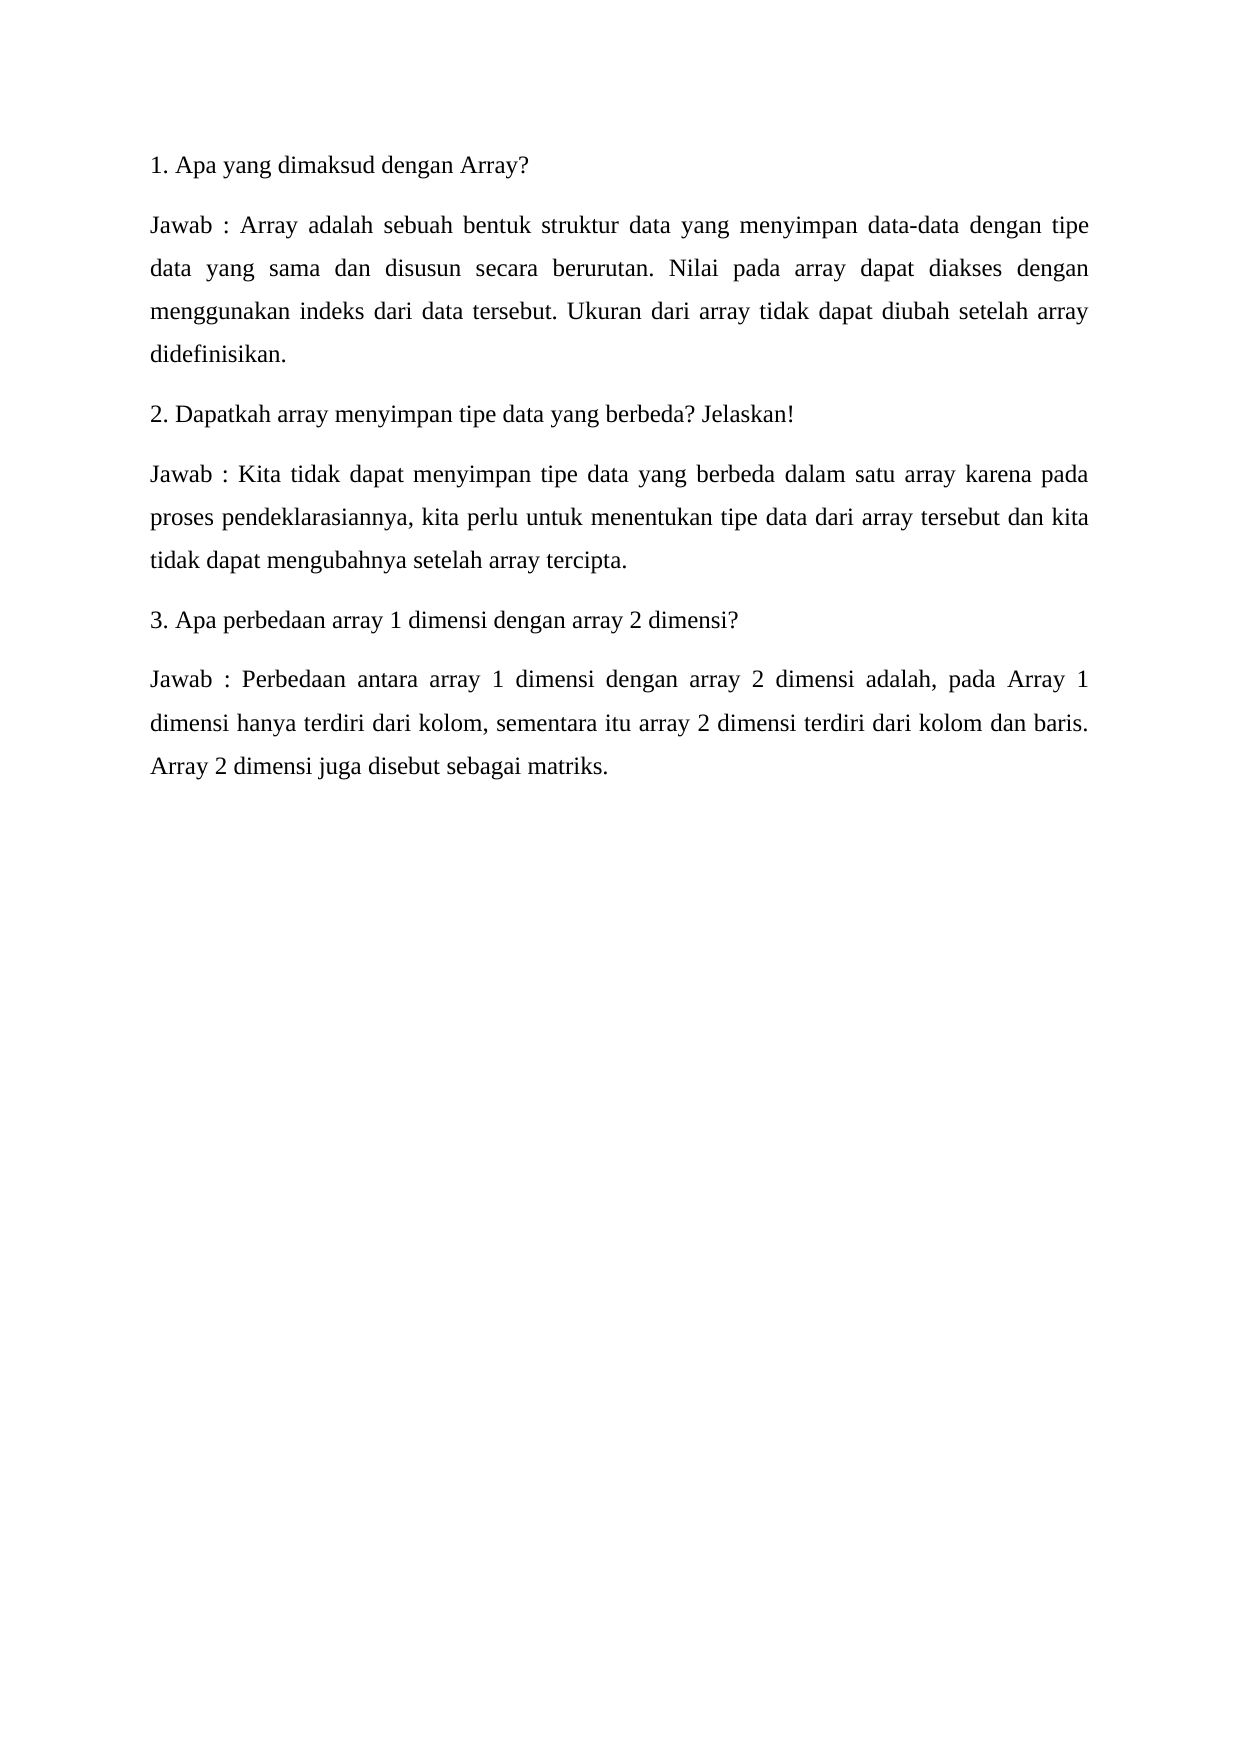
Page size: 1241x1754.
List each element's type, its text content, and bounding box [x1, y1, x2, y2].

text Jawab : Array adalah sebuah bentuk struktur data yang menyimpan data-data dengan tipe data yang sama dan disusun secara berurutan. Nilai pada array dapat diakses dengan menggunakan indeks dari data tersebut. Ukuran dari array tidak dapat diubah setelah array didefinisikan. [150, 210, 1090, 368]
text 1. Apa yang dimaksud dengan Array? [150, 150, 1090, 179]
text 3. Apa perbedaan array 1 dimensi dengan array 2 dimensi? [150, 605, 1090, 633]
text Jawab : Kita tidak dapat menyimpan tipe data yang berbeda dalam satu array karena pada proses pendeklarasiannya, kita perlu untuk menentukan tipe data dari array tersebut dan kita tidak dapat mengubahnya setelah array tercipta. [150, 459, 1090, 574]
text 2. Dapatkah array menyimpan tipe data yang berbeda? Jelaskan! [150, 399, 1090, 428]
text Jawab : Perbedaan antara array 1 dimensi dengan array 2 dimensi adalah, pada Array 1 dimensi hanya terdiri dari kolom, sementara itu array 2 dimensi terdiri dari kolom dan baris. Array 2 dimensi juga disebut sebagai matriks. [150, 664, 1090, 779]
